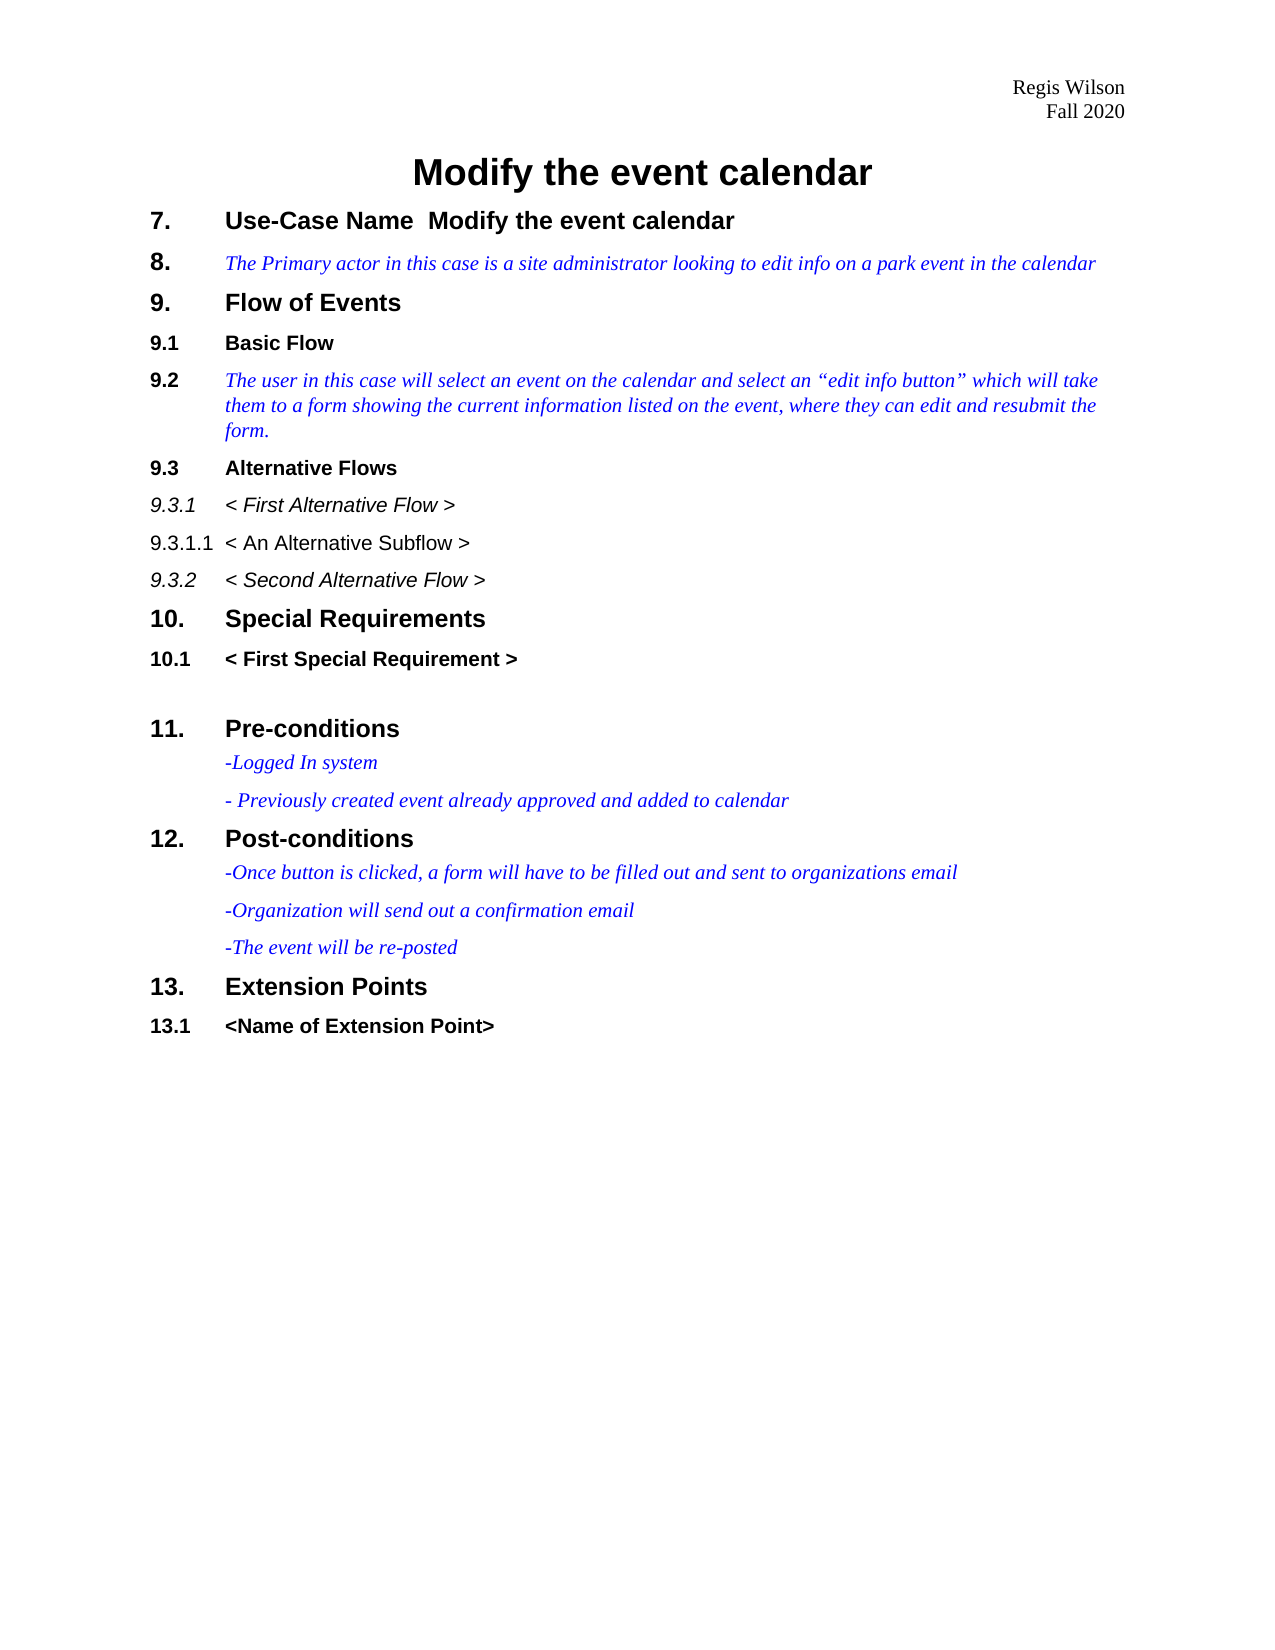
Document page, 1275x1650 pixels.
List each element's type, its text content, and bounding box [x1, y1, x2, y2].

subtitle < An Alternative Subflow > [150, 529, 1125, 554]
subtitle Use-Case Name Modify the event calendar [150, 206, 1125, 234]
subtitle <Name of Extension Point> [150, 1013, 1125, 1038]
subtitle Extension Points [150, 972, 1125, 1001]
subtitle Alternative Flows [150, 454, 1125, 479]
text -The event will be re-posted [225, 934, 1125, 959]
subtitle The Primary actor in this case is a site administrator looking to edit info on a park event in the calendar [150, 247, 1125, 276]
text - Previously created event already approved and added to calendar [225, 787, 1125, 812]
subtitle < First Special Requirement > [150, 646, 1125, 671]
subtitle Special Requirements [150, 604, 1125, 633]
subtitle < Second Alternative Flow > [150, 567, 1125, 592]
subtitle Flow of Events [150, 288, 1125, 317]
subtitle < First Alternative Flow > [150, 492, 1125, 517]
subtitle Post-conditions [150, 824, 1125, 853]
subtitle Basic Flow [150, 329, 1125, 354]
text -Logged In system [225, 749, 1125, 774]
text -Once button is clicked, a form will have to be filled out and sent to organizations email [225, 859, 1125, 884]
title Use Case Specification: Modify the event calendar [150, 150, 1125, 193]
text -Organization will send out a confirmation email [225, 897, 1125, 922]
subtitle Pre-conditions [150, 714, 1125, 743]
subtitle The user in this case will select an event on the calendar and select an “edit info button” which will take them to a form showing the current information listed on the event, where they can edit and resubmit the form. [150, 367, 1125, 442]
